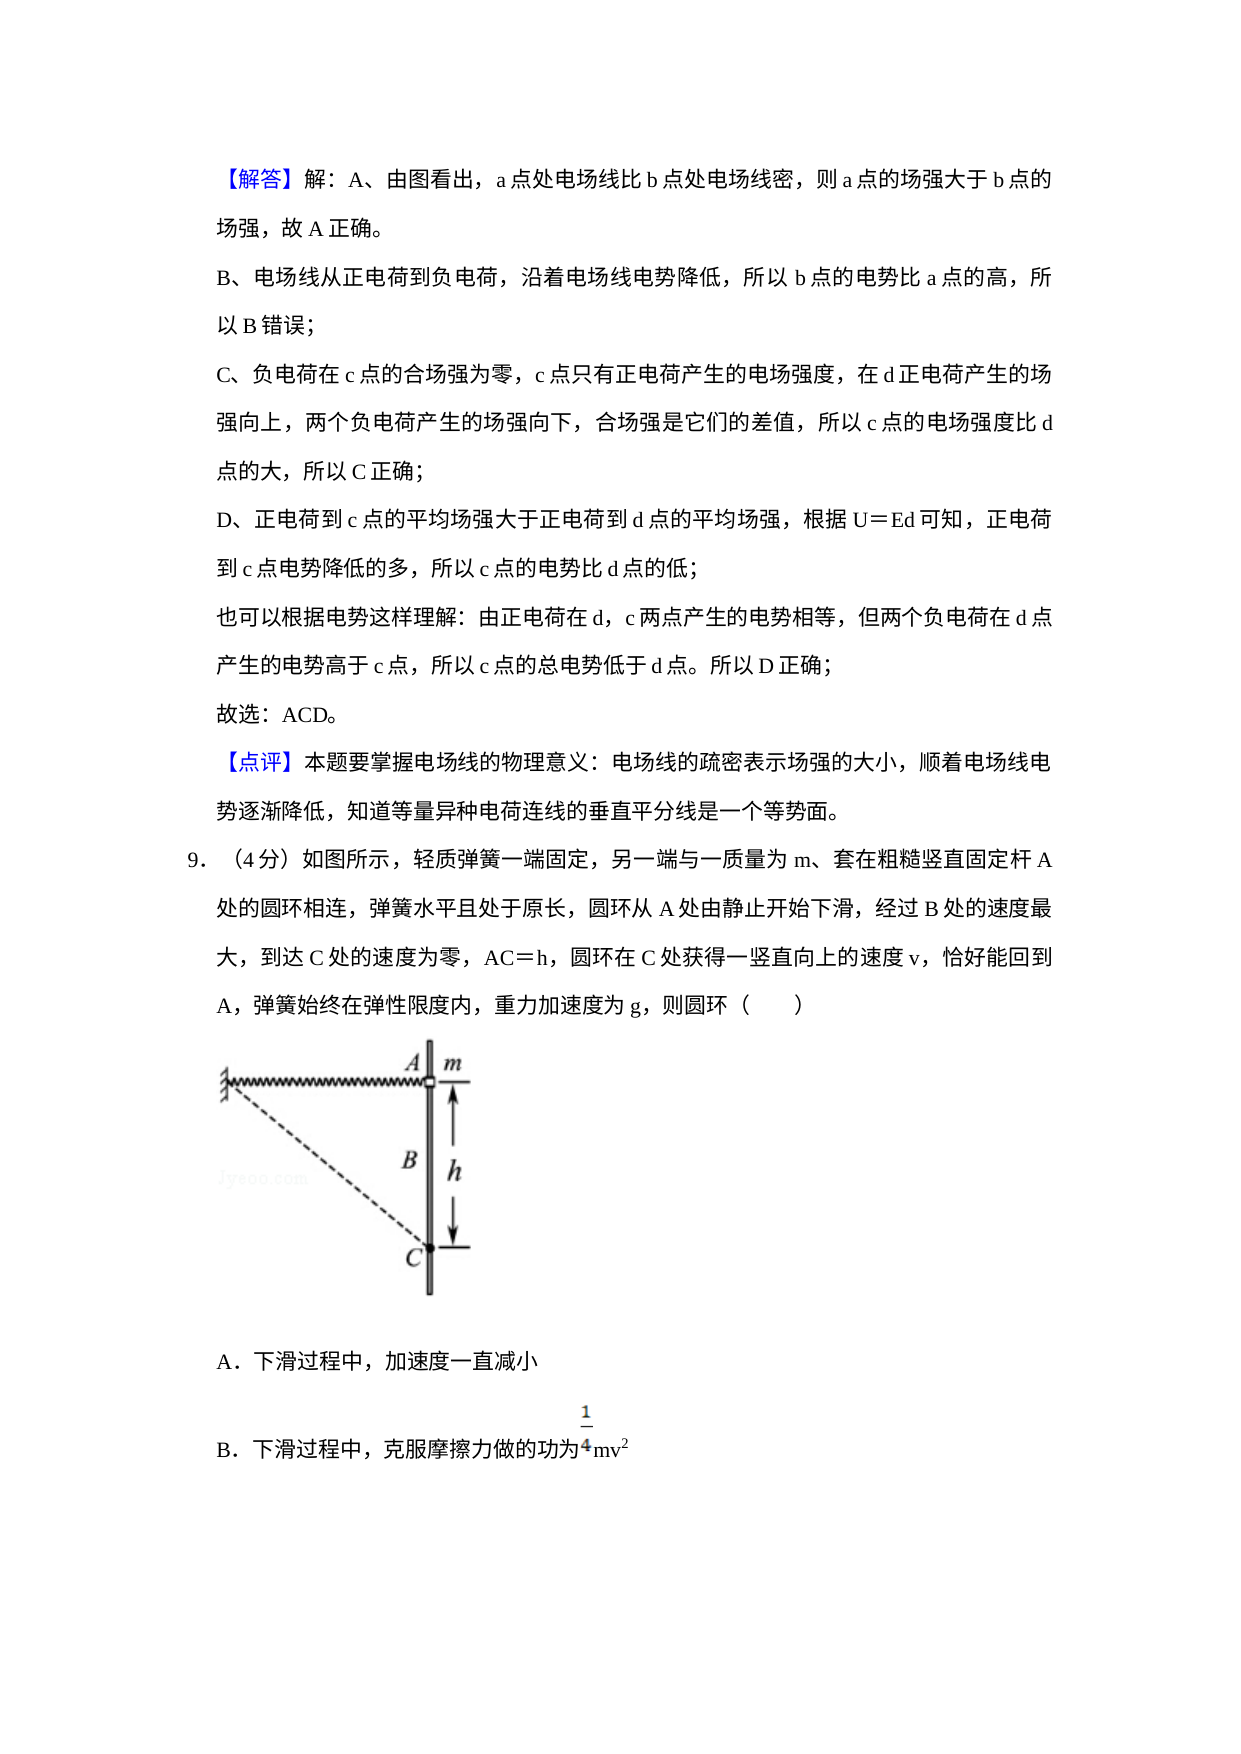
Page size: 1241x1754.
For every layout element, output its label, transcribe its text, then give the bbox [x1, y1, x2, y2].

text 【点评】本题要掌握电场线的物理意义：电场线的疏密表示场强的大小，顺着电场线电势逐渐降低，知道等量异种电荷连线的垂直平分线是一个等势面。 [216, 744, 1053, 826]
text D、正电荷到c点的平均场强大于正电荷到d点的平均场强，根据U＝Ed可知，正电荷到c点电势降低的多，所以c点的电势比d点的低； [216, 502, 1053, 583]
text 9．（4分）如图所示，轻质弹簧一端固定，另一端与一质量为m、套在粗糙竖直固定杆A处的圆环相连，弹簧水平且处于原长，圆环从A处由静止开始下滑，经过B处的速度最大，到达C处的速度为零，AC＝h，圆环在C处获得一竖直向上的速度v，恰好能回到A，弹簧始终在弹性限度内，重力加速度为g，则圆环（ ） [187, 842, 1053, 1020]
text A．下滑过程中，加速度一直减小 [187, 1343, 1053, 1376]
text B．下滑过程中，克服摩擦力做的功为mv2 [187, 1392, 1053, 1489]
text 【解答】解：A、由图看出，a点处电场线比b点处电场线密，则a点的场强大于b点的场强，故A正确。 [216, 162, 1053, 243]
picture [580, 1391, 593, 1458]
text C、负电荷在c点的合场强为零，c点只有正电荷产生的电场强度，在d正电荷产生的场强向上，两个负电荷产生的场强向下，合场强是它们的差值，所以c点的电场强度比d点的大，所以C正确； [216, 356, 1053, 486]
text 故选：ACD。 [216, 696, 1053, 729]
text 也可以根据电势这样理解：由正电荷在d，c两点产生的电势相等，但两个负电荷在d点产生的电势高于c点，所以c点的总电势低于d点。所以D正确； [216, 599, 1053, 680]
picture [216, 1036, 471, 1297]
text B、电场线从正电荷到负电荷，沿着电场线电势降低，所以b点的电势比a点的高，所以B错误； [216, 259, 1053, 340]
